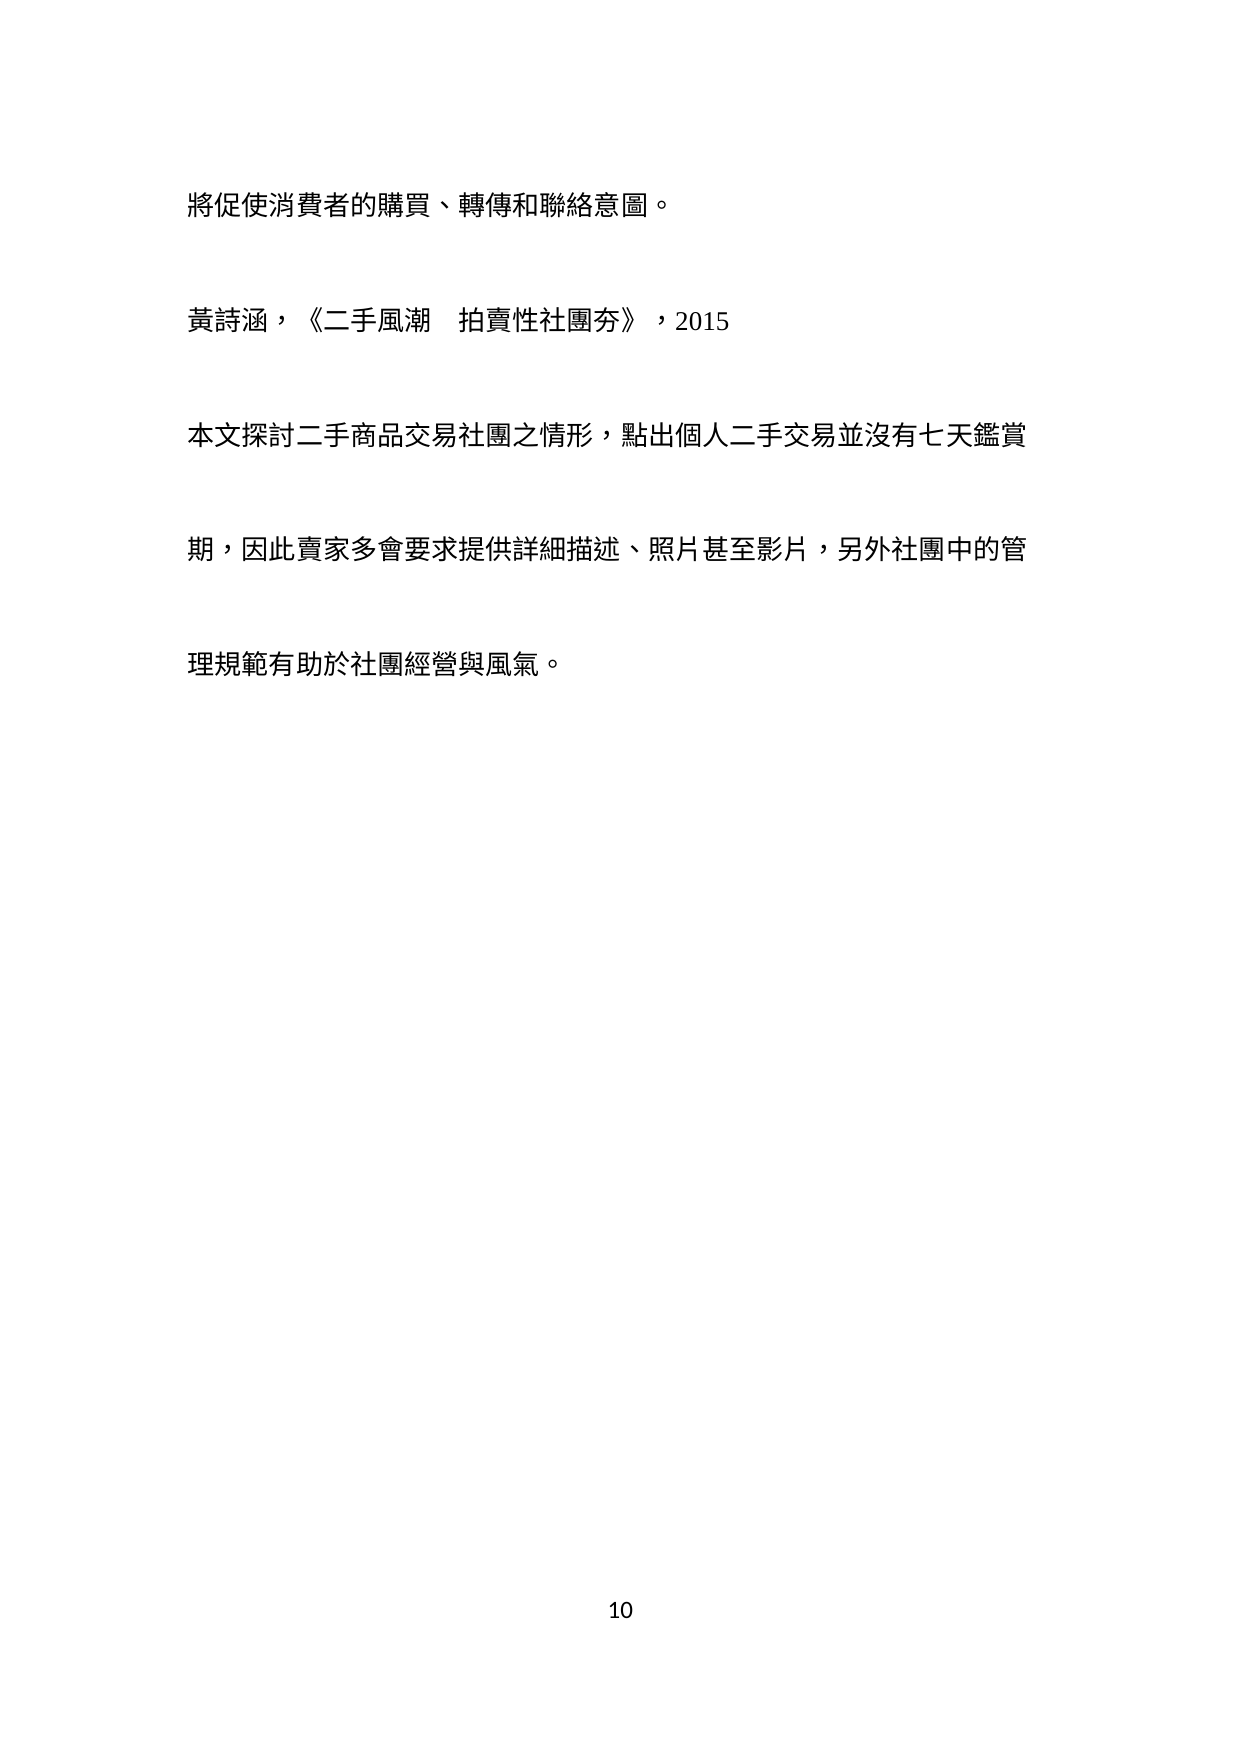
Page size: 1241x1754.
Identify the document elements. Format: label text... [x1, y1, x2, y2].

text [187, 165, 1053, 242]
text 黃詩涵，《二手風潮 拍賣性社團夯》，2015 本文探討二手商品交易社團之情形，點出個人二手交易並沒有七天鑑賞期，因此賣家多會要求提供詳細描述、照片甚至影片，另外社團中的管理規範有助於社團經營與風氣。 [187, 280, 1053, 701]
